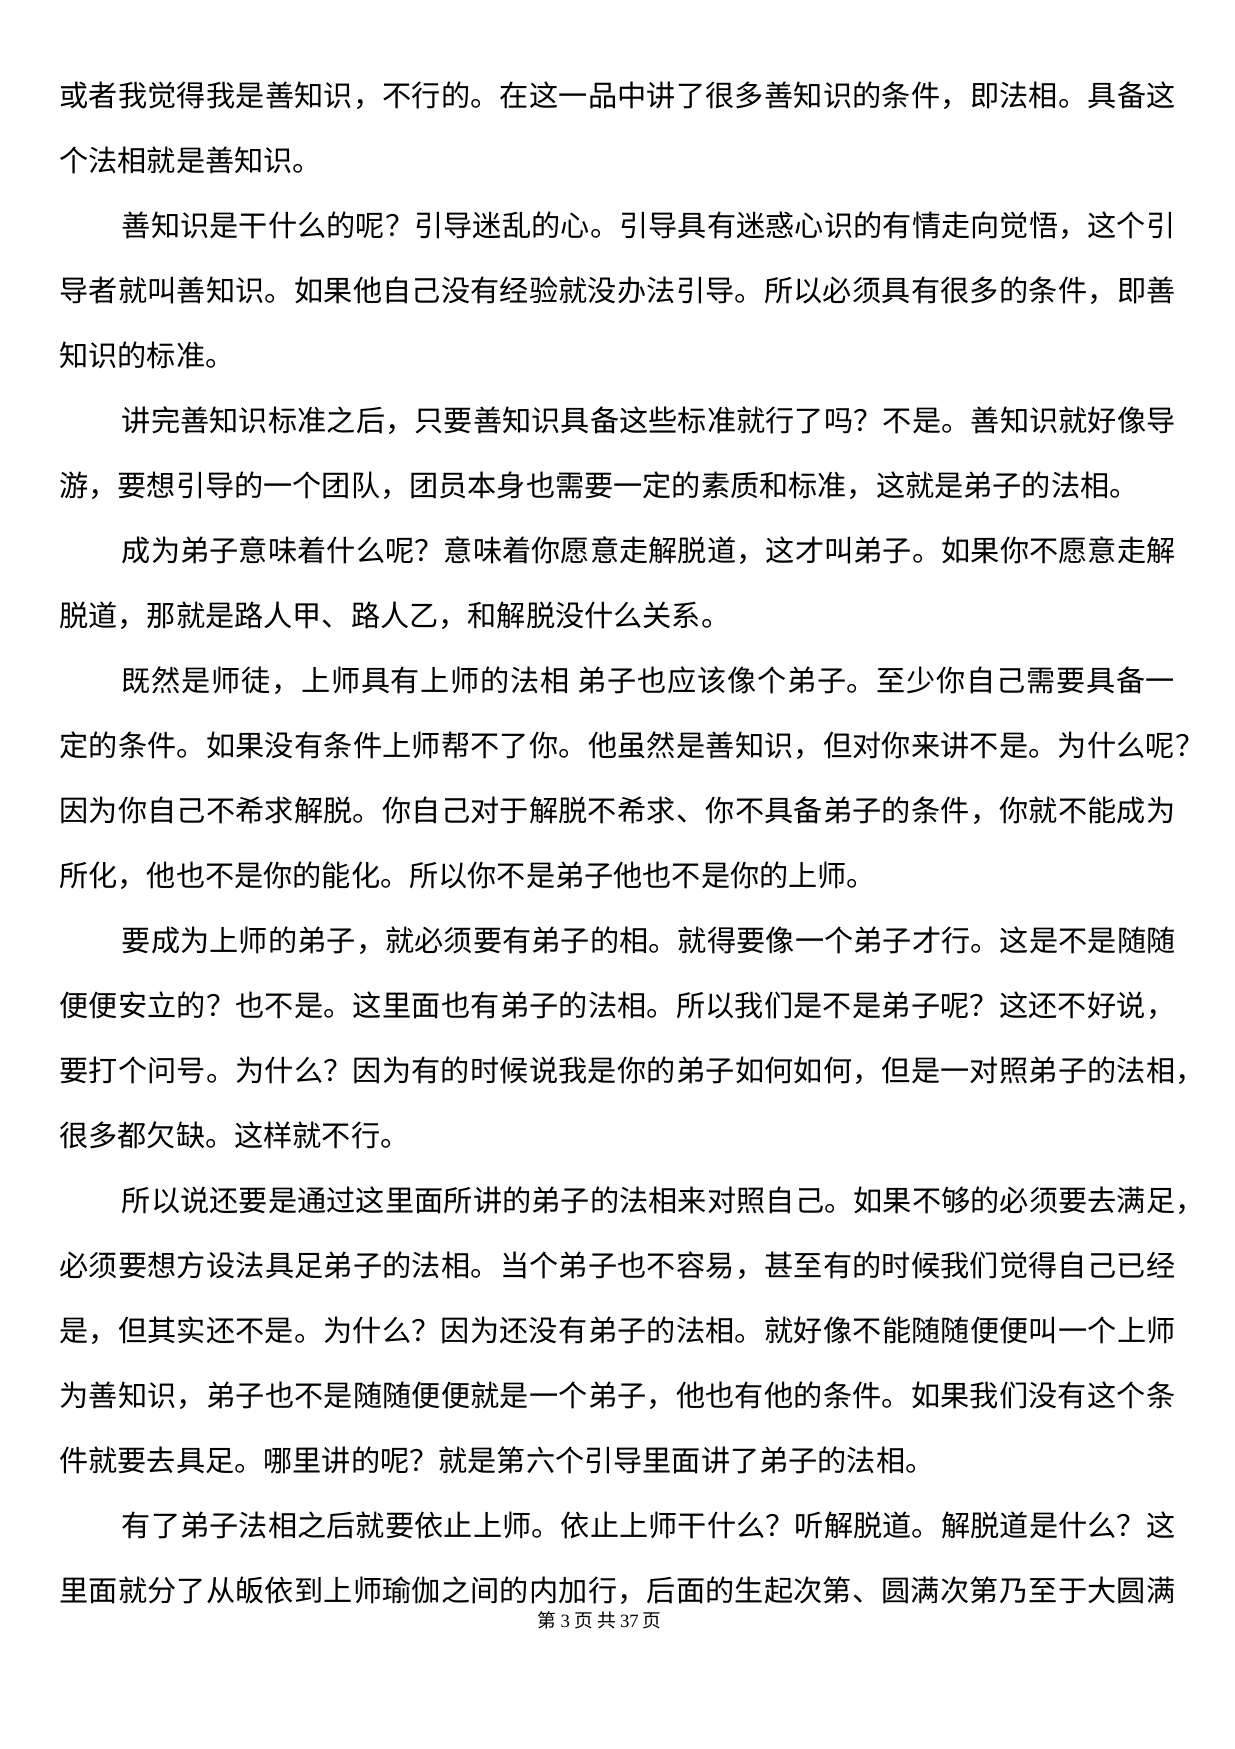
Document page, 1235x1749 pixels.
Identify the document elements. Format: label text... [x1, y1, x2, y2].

text 成为弟子意味着什么呢？意味着你愿意走解脱道，这才叫弟子。如果你不愿意走解脱道，那就是路人甲、路人乙，和解脱没什么关系。 [59, 516, 1175, 646]
text 所以说还要是通过这里面所讲的弟子的法相来对照自己。如果不够的必须要去满足，必须要想方设法具足弟子的法相。当个弟子也不容易，甚至有的时候我们觉得自己已经是，但其实还不是。为什么？因为还没有弟子的法相。就好像不能随随便便叫一个上师为善知识，弟子也不是随随便便就是一个弟子，他也有他的条件。如果我们没有这个条件就要去具足。哪里讲的呢？就是第六个引导里面讲了弟子的法相。 [59, 1166, 1175, 1491]
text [59, 1491, 1175, 1621]
text 善知识是干什么的呢？引导迷乱的心。引导具有迷惑心识的有情走向觉悟，这个引导者就叫善知识。如果他自己没有经验就没办法引导。所以必须具有很多的条件，即善知识的标准。 [59, 191, 1175, 386]
text 既然是师徒，上师具有上师的法相 弟子也应该像个弟子。至少你自己需要具备一定的条件。如果没有条件上师帮不了你。他虽然是善知识，但对你来讲不是。为什么呢？因为你自己不希求解脱。你自己对于解脱不希求、你不具备弟子的条件，你就不能成为所化，他也不是你的能化。所以你不是弟子他也不是你的上师。 [59, 646, 1175, 906]
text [59, 61, 1175, 191]
text 要成为上师的弟子，就必须要有弟子的相。就得要像一个弟子才行。这是不是随随便便安立的？也不是。这里面也有弟子的法相。所以我们是不是弟子呢？这还不好说，要打个问号。为什么？因为有的时候说我是你的弟子如何如何，但是一对照弟子的法相，很多都欠缺。这样就不行。 [59, 906, 1175, 1166]
text 讲完善知识标准之后，只要善知识具备这些标准就行了吗？不是。善知识就好像导游，要想引导的一个团队，团员本身也需要一定的素质和标准，这就是弟子的法相。 [59, 386, 1175, 516]
